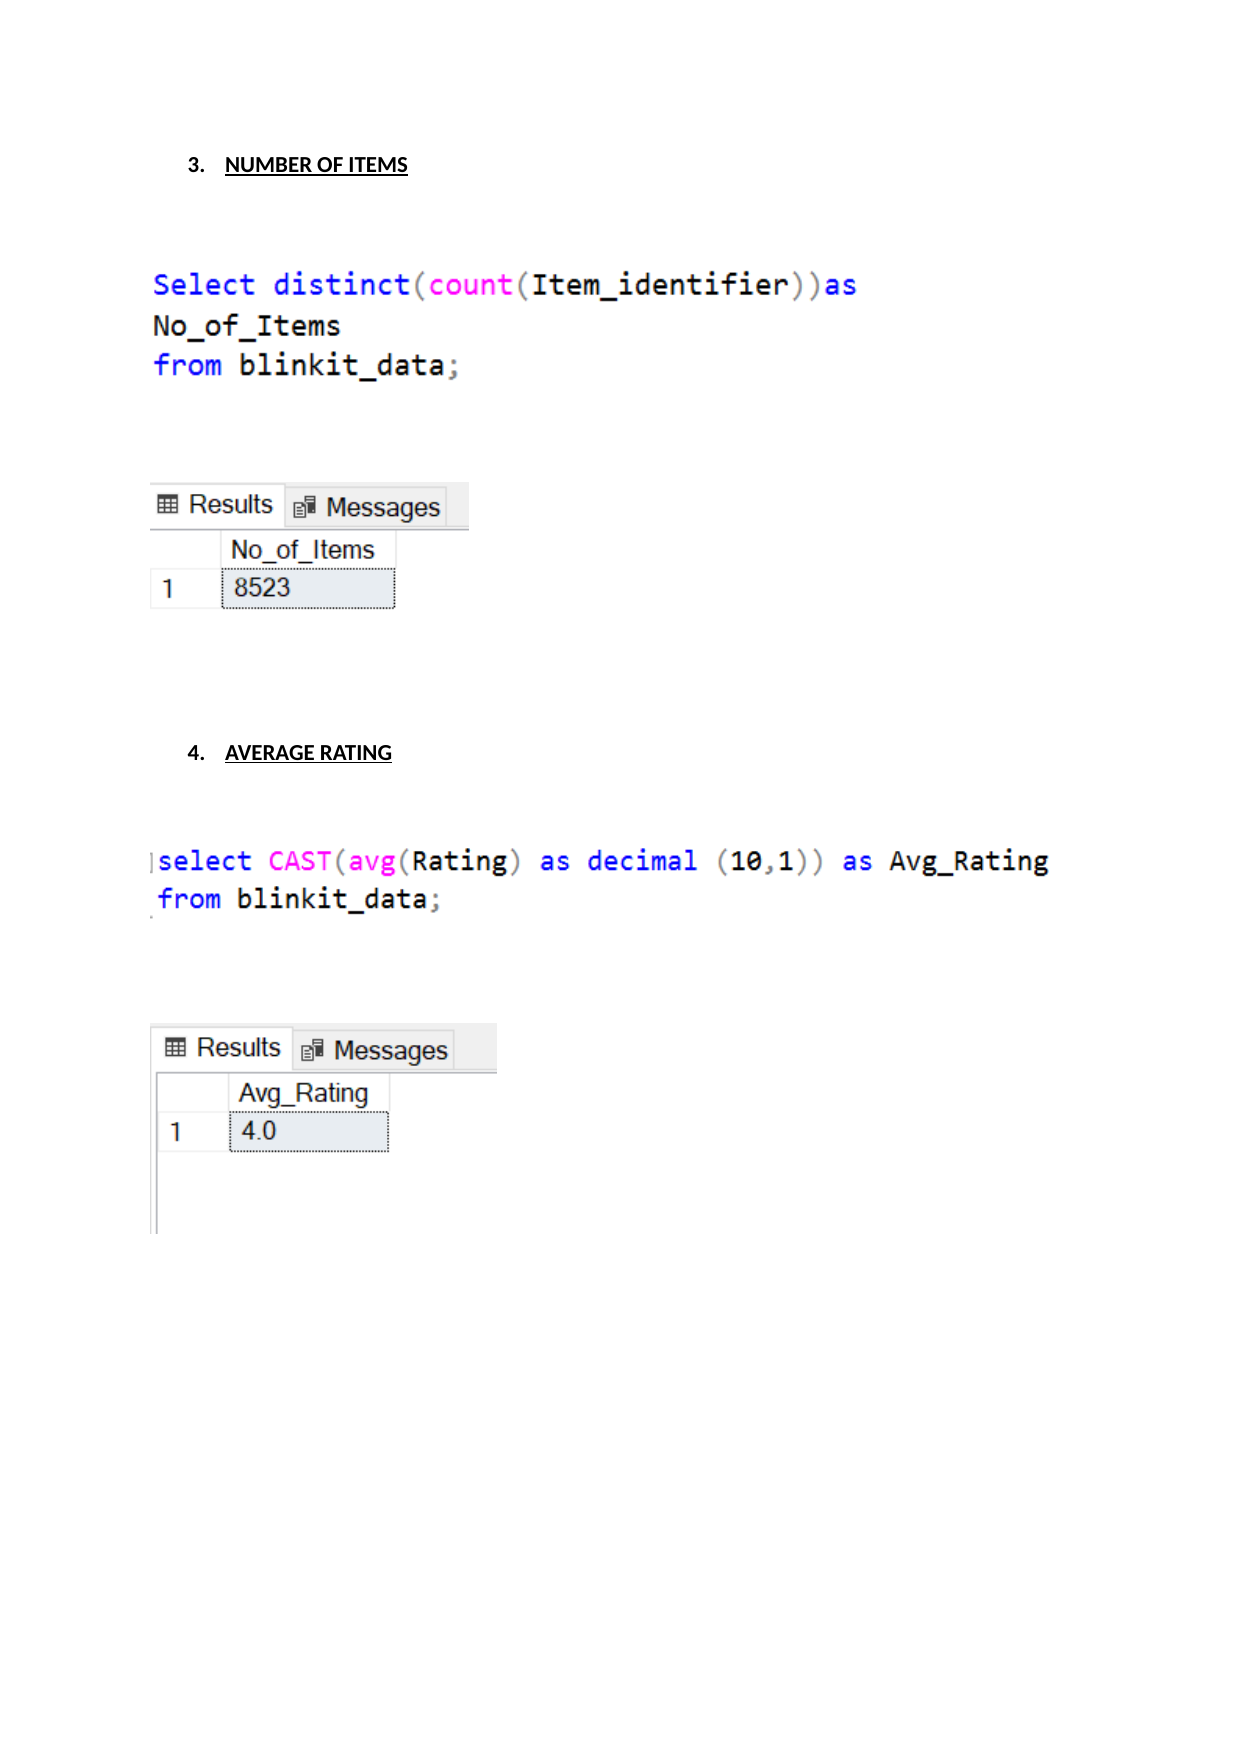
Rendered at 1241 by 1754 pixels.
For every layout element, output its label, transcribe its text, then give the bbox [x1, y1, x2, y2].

list AVERAGE RATING [187, 738, 1090, 766]
list NUMBER OF ITEMS [187, 150, 1090, 178]
picture [150, 831, 1091, 958]
picture [150, 1023, 497, 1234]
picture [150, 482, 469, 672]
picture [150, 243, 963, 418]
